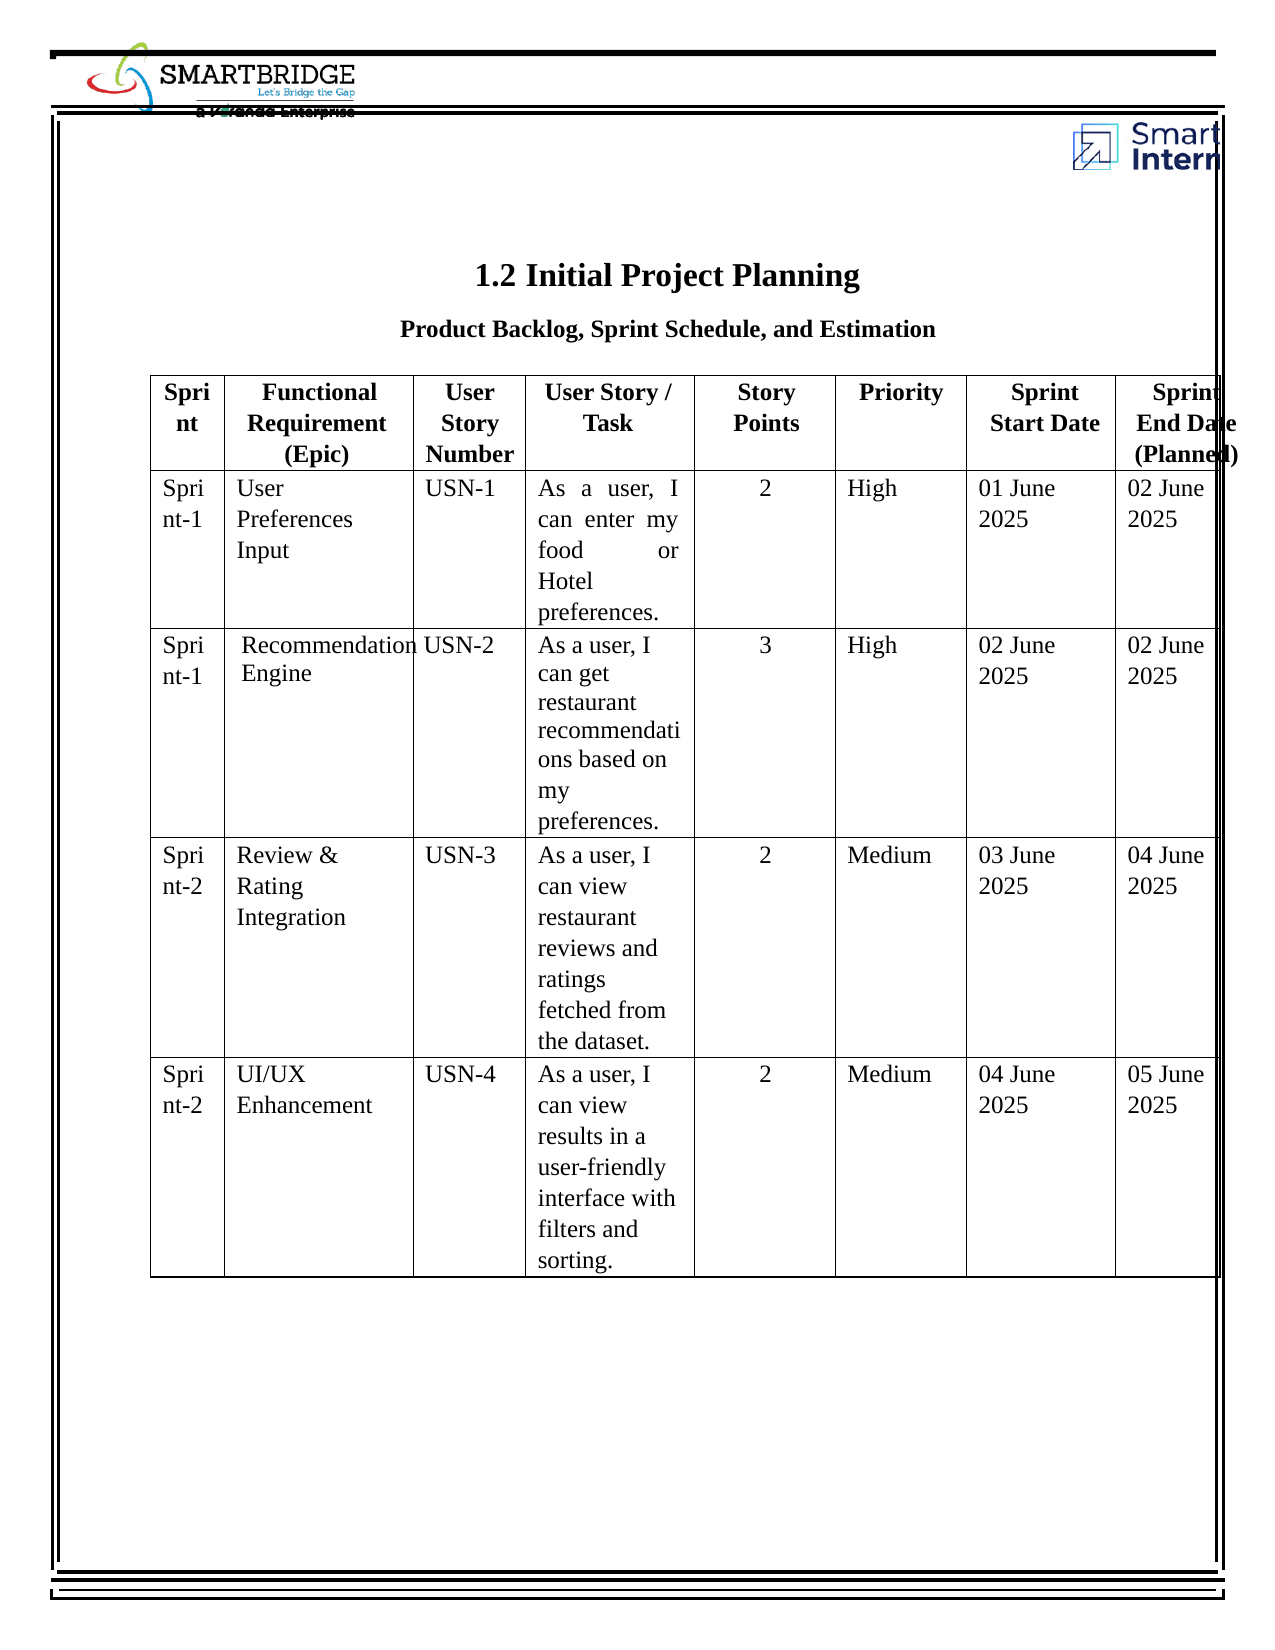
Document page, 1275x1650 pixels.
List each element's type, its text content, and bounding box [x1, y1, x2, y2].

picture [1073, 122, 1220, 170]
table_cell 1.2 Initial Project Planning Product Backlog, Sprint Schedule, and Estimation [55, 108, 1220, 1570]
picture [86, 57, 355, 105]
picture [86, 42, 355, 49]
